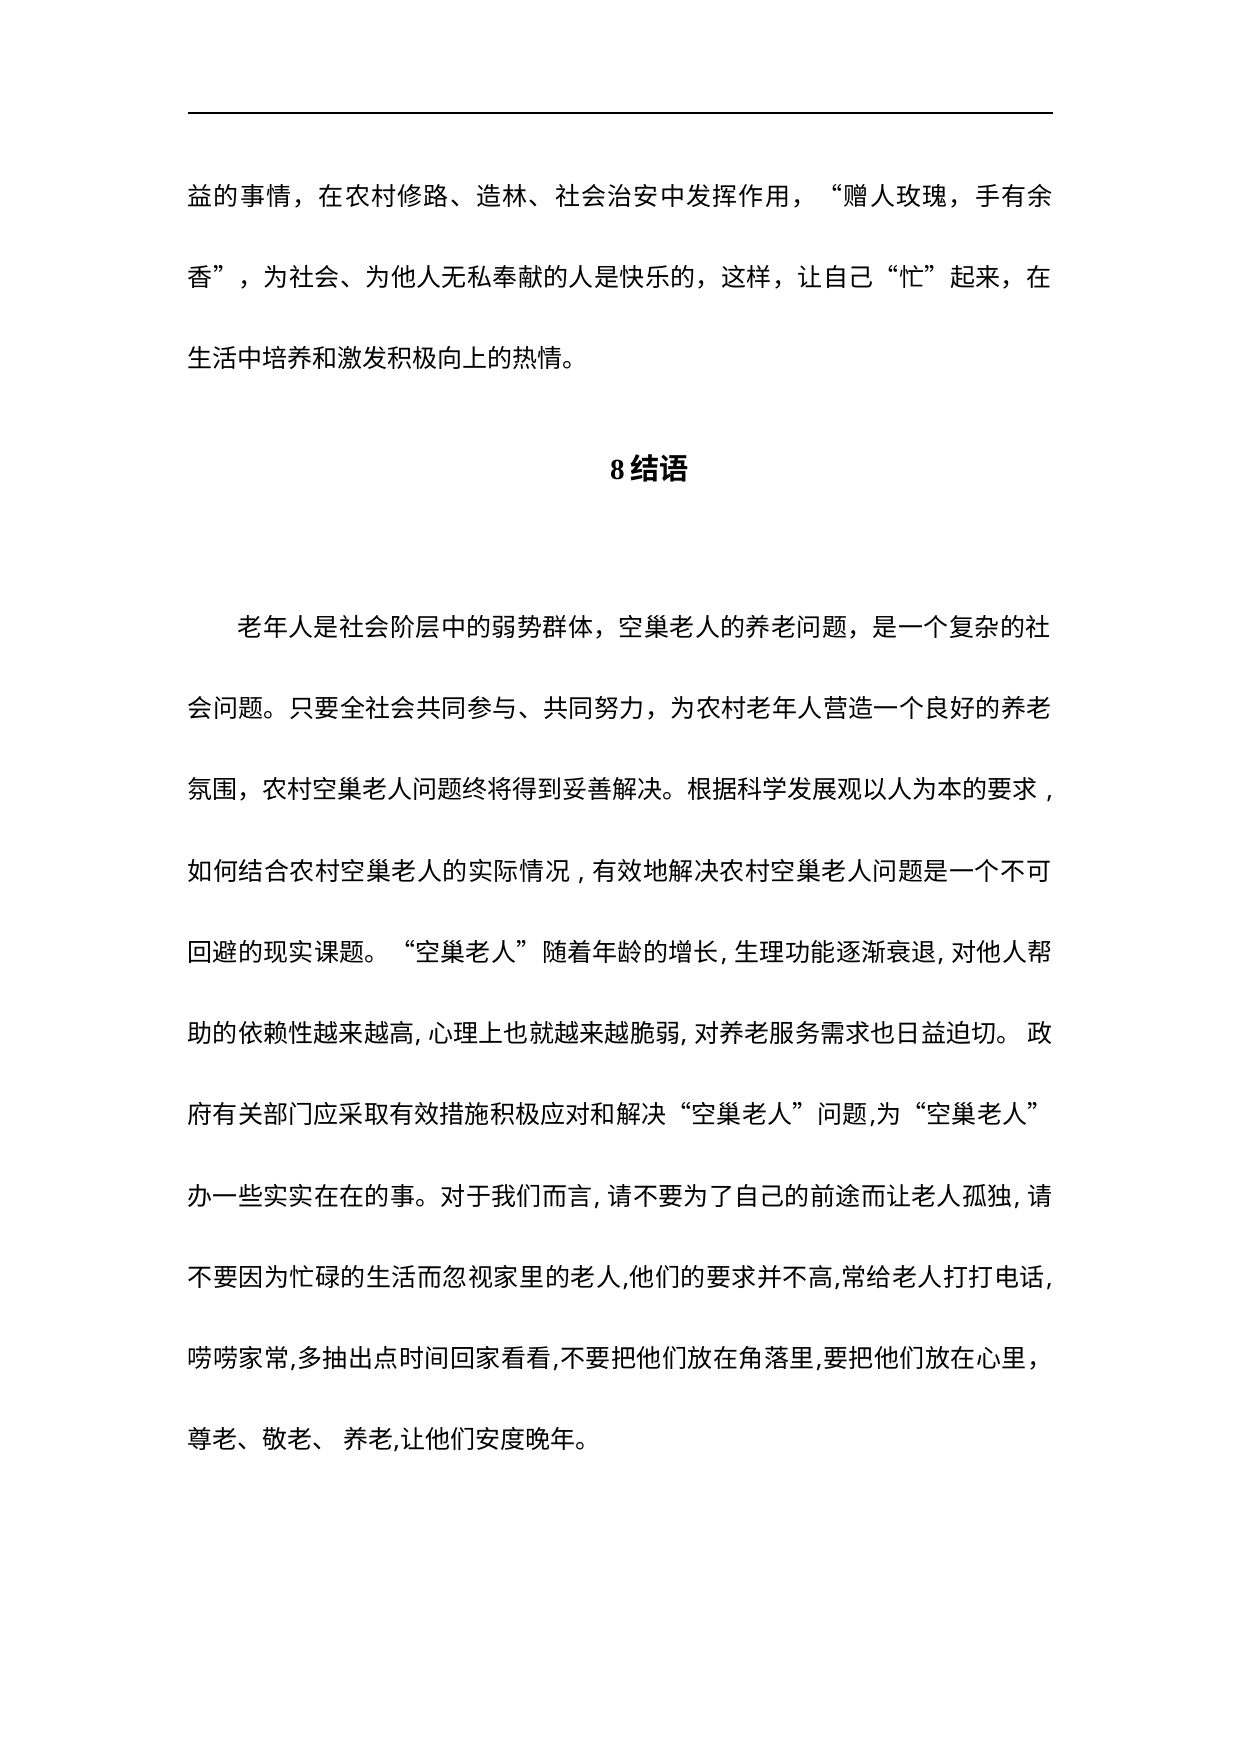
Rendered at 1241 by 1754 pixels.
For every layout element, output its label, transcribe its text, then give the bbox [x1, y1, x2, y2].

text 老年人是社会阶层中的弱势群体，空巢老人的养老问题，是一个复杂的社会问题。只要全社会共同参与、共同努力，为农村老年人营造一个良好的养老氛围，农村空巢老人问题终将得到妥善解决。根据科学发展观以人为本的要求 , 如何结合农村空巢老人的实际情况 , 有效地解决农村空巢老人问题是一个不可回避的现实课题。“空巢老人”随着年龄的增长, 生理功能逐渐衰退, 对他人帮助的依赖性越来越高, 心理上也就越来越脆弱, 对养老服务需求也日益迫切。 政府有关部门应采取有效措施积极应对和解决“空巢老人”问题,为“空巢老人”办一些实实在在的事。对于我们而言, 请不要为了自己的前途而让老人孤独, 请不要因为忙碌的生活而忽视家里的老人,他们的要求并不高,常给老人打打电话,唠唠家常,多抽出点时间回家看看,不要把他们放在角落里,要把他们放在心里，尊老、敬老、 养老,让他们安度晚年。 [187, 593, 1053, 1470]
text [187, 162, 1053, 389]
subtitle 8结语 [187, 434, 1053, 499]
